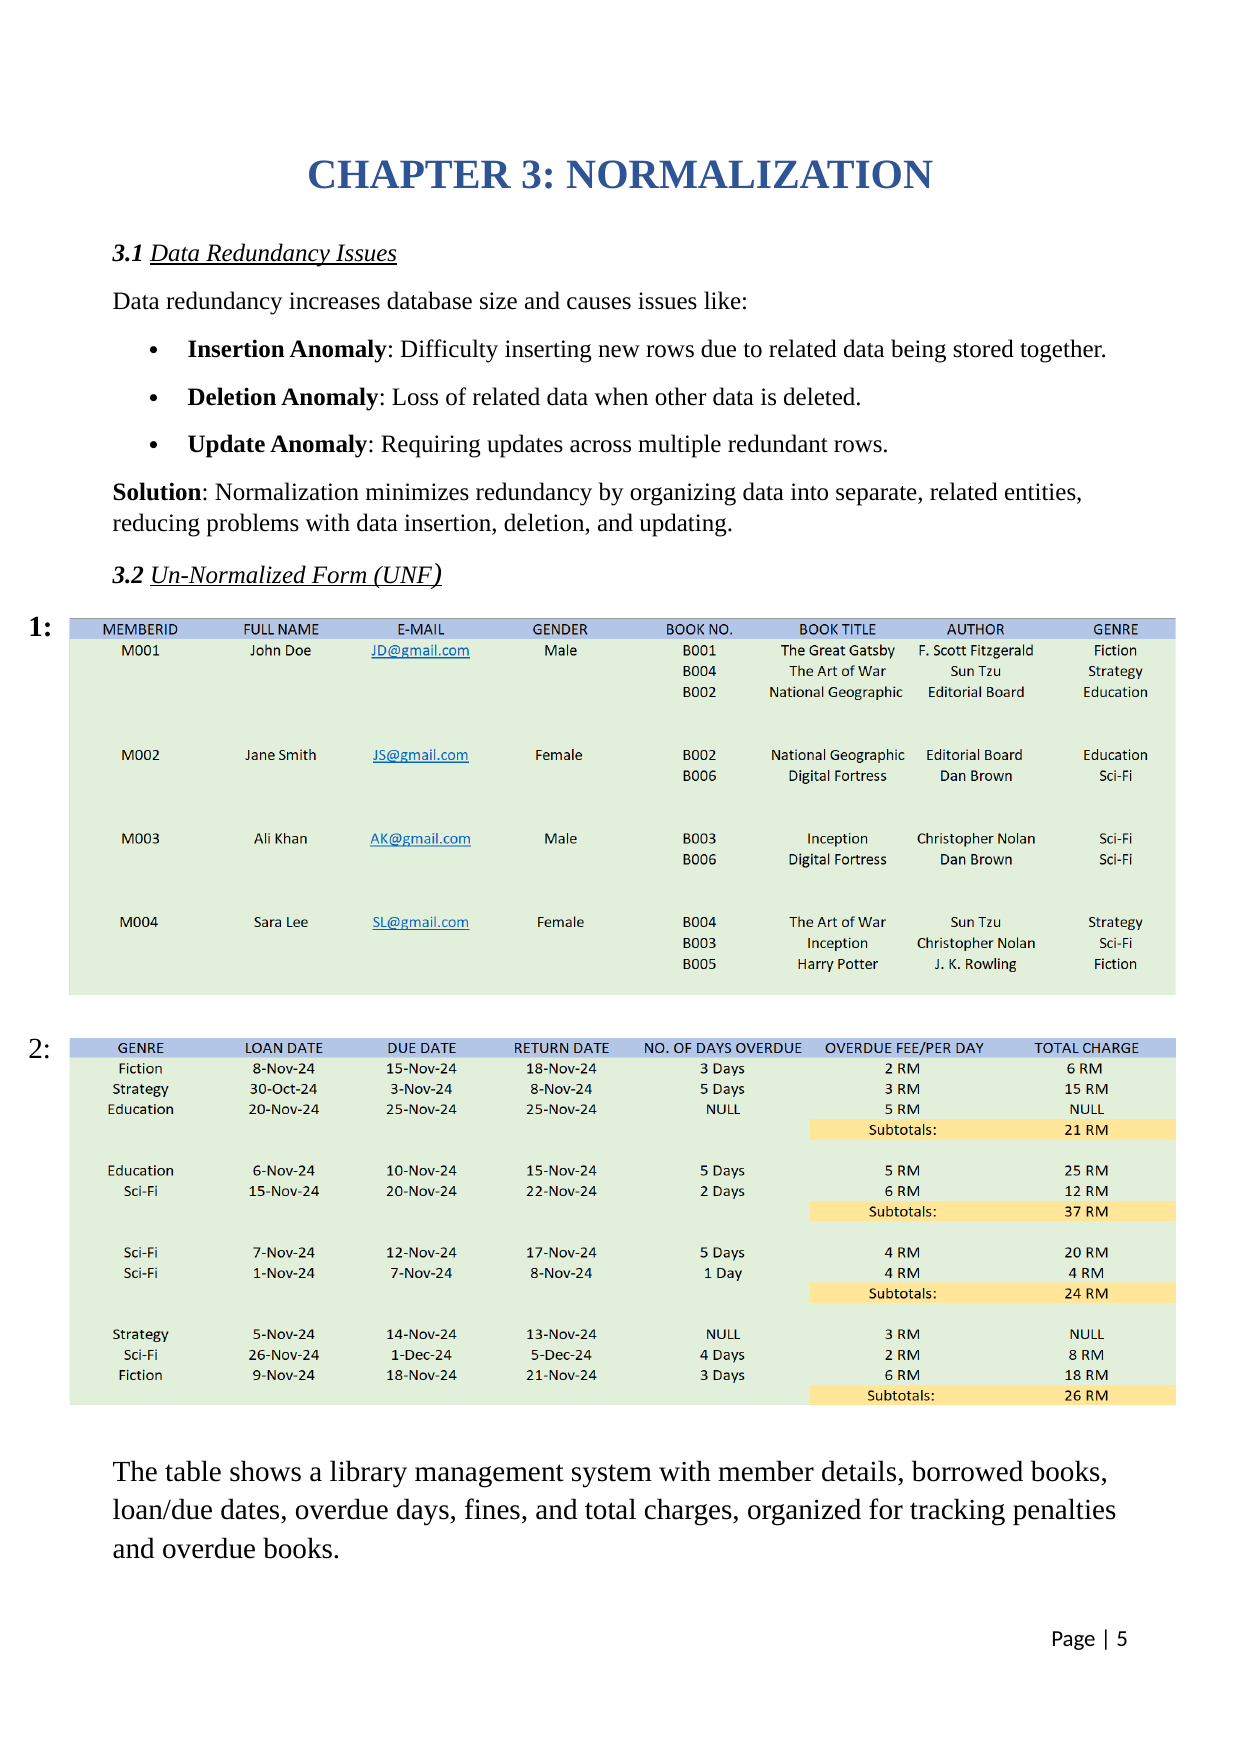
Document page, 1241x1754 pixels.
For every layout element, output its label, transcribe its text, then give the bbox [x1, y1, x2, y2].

text 3.1 Data Redundancy Issues [112, 238, 1128, 267]
text 3.2 Un-Normalized Form (UNF) [112, 556, 1128, 589]
list Deletion Anomaly: Loss of related data when other data is deleted. [150, 382, 1128, 410]
list Update Anomaly: Requiring updates across multiple redundant rows. [150, 429, 1128, 458]
text Data redundancy increases database size and causes issues like: [112, 286, 1128, 315]
picture [69, 1038, 1176, 1405]
text 2: [28, 1031, 1128, 1065]
text CHAPTER 3: NORMALIZATION [112, 150, 1128, 198]
text The table shows a library management system with member details, borrowed books, loan/due dates, overdue days, fines, and total charges, organized for tracking penalties and overdue books. [112, 1454, 1128, 1564]
text 1: [28, 609, 1128, 642]
list Insertion Anomaly: Difficulty inserting new rows due to related data being stored together. [150, 334, 1128, 363]
text Solution: Normalization minimizes redundancy by organizing data into separate, related entities, reducing problems with data insertion, deletion, and updating. [112, 477, 1128, 537]
picture [69, 618, 1176, 995]
